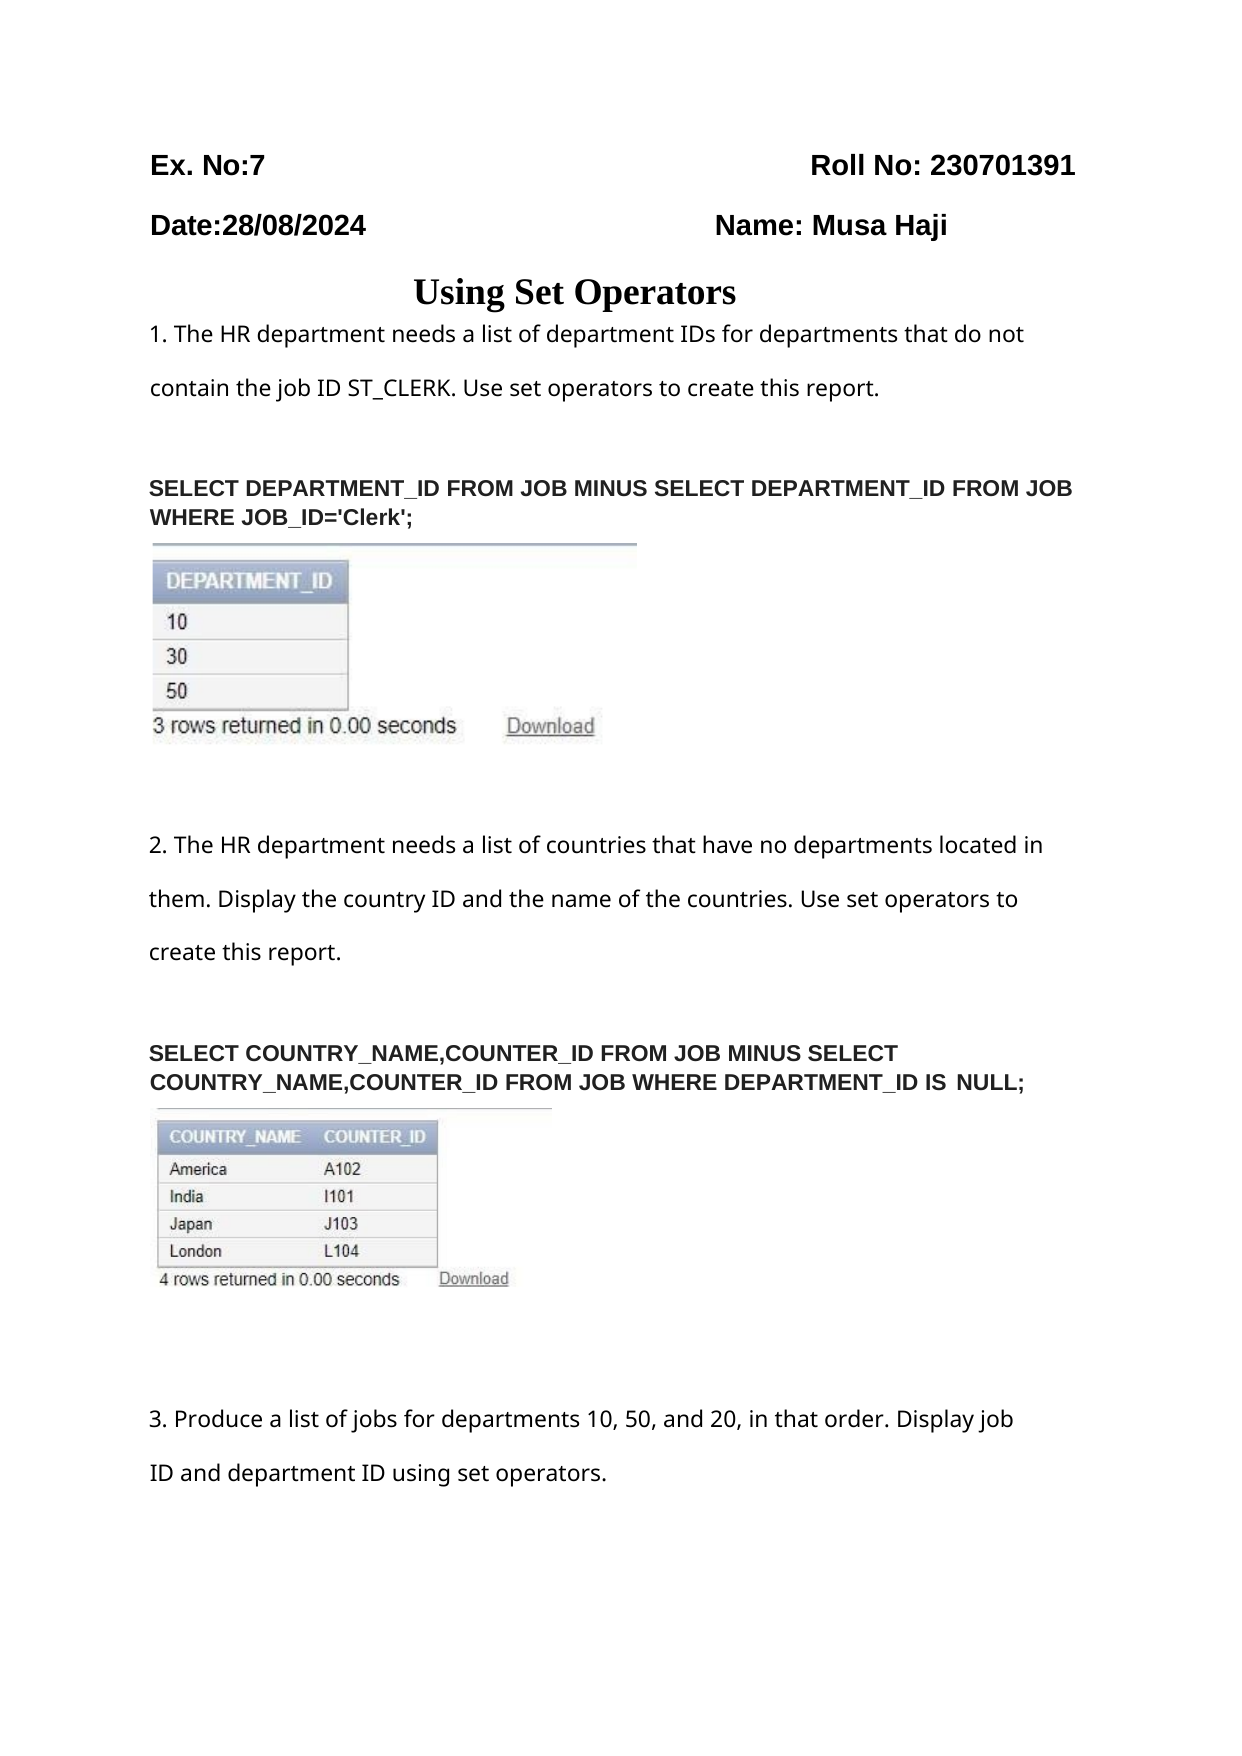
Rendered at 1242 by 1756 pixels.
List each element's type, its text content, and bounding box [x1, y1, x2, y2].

title Using Set Operators [413, 269, 1108, 312]
subtitle SELECT COUNTRY_NAME,COUNTER_ID FROM JOB MINUS SELECT COUNTRY_NAME,COUNTER_ID FROM JOB WHERE DEPARTMENT_ID IS NULL; [148, 1040, 1108, 1095]
subtitle SELECT DEPARTMENT_ID FROM JOB MINUS SELECT DEPARTMENT_ID FROM JOB WHERE JOB_ID='Clerk'; [148, 475, 1108, 530]
picture [150, 1108, 552, 1288]
list Produce a list of jobs for departments 10, 50, and 20, in that order. Display job ID and department ID using set operators. [148, 1403, 1037, 1488]
picture [152, 543, 637, 746]
list The HR department needs a list of countries that have no departments located in them. Display the country ID and the name of the countries. Use set operators to create this report. [148, 829, 1082, 968]
text Ex. No:7 Roll No: 230701391 [150, 148, 1108, 181]
text Date:28/08/2024 Name: Musa Haji [150, 208, 1108, 242]
list The HR department needs a list of department IDs for departments that do not contain the job ID ST_CLERK. Use set operators to create this report. [148, 318, 1084, 403]
